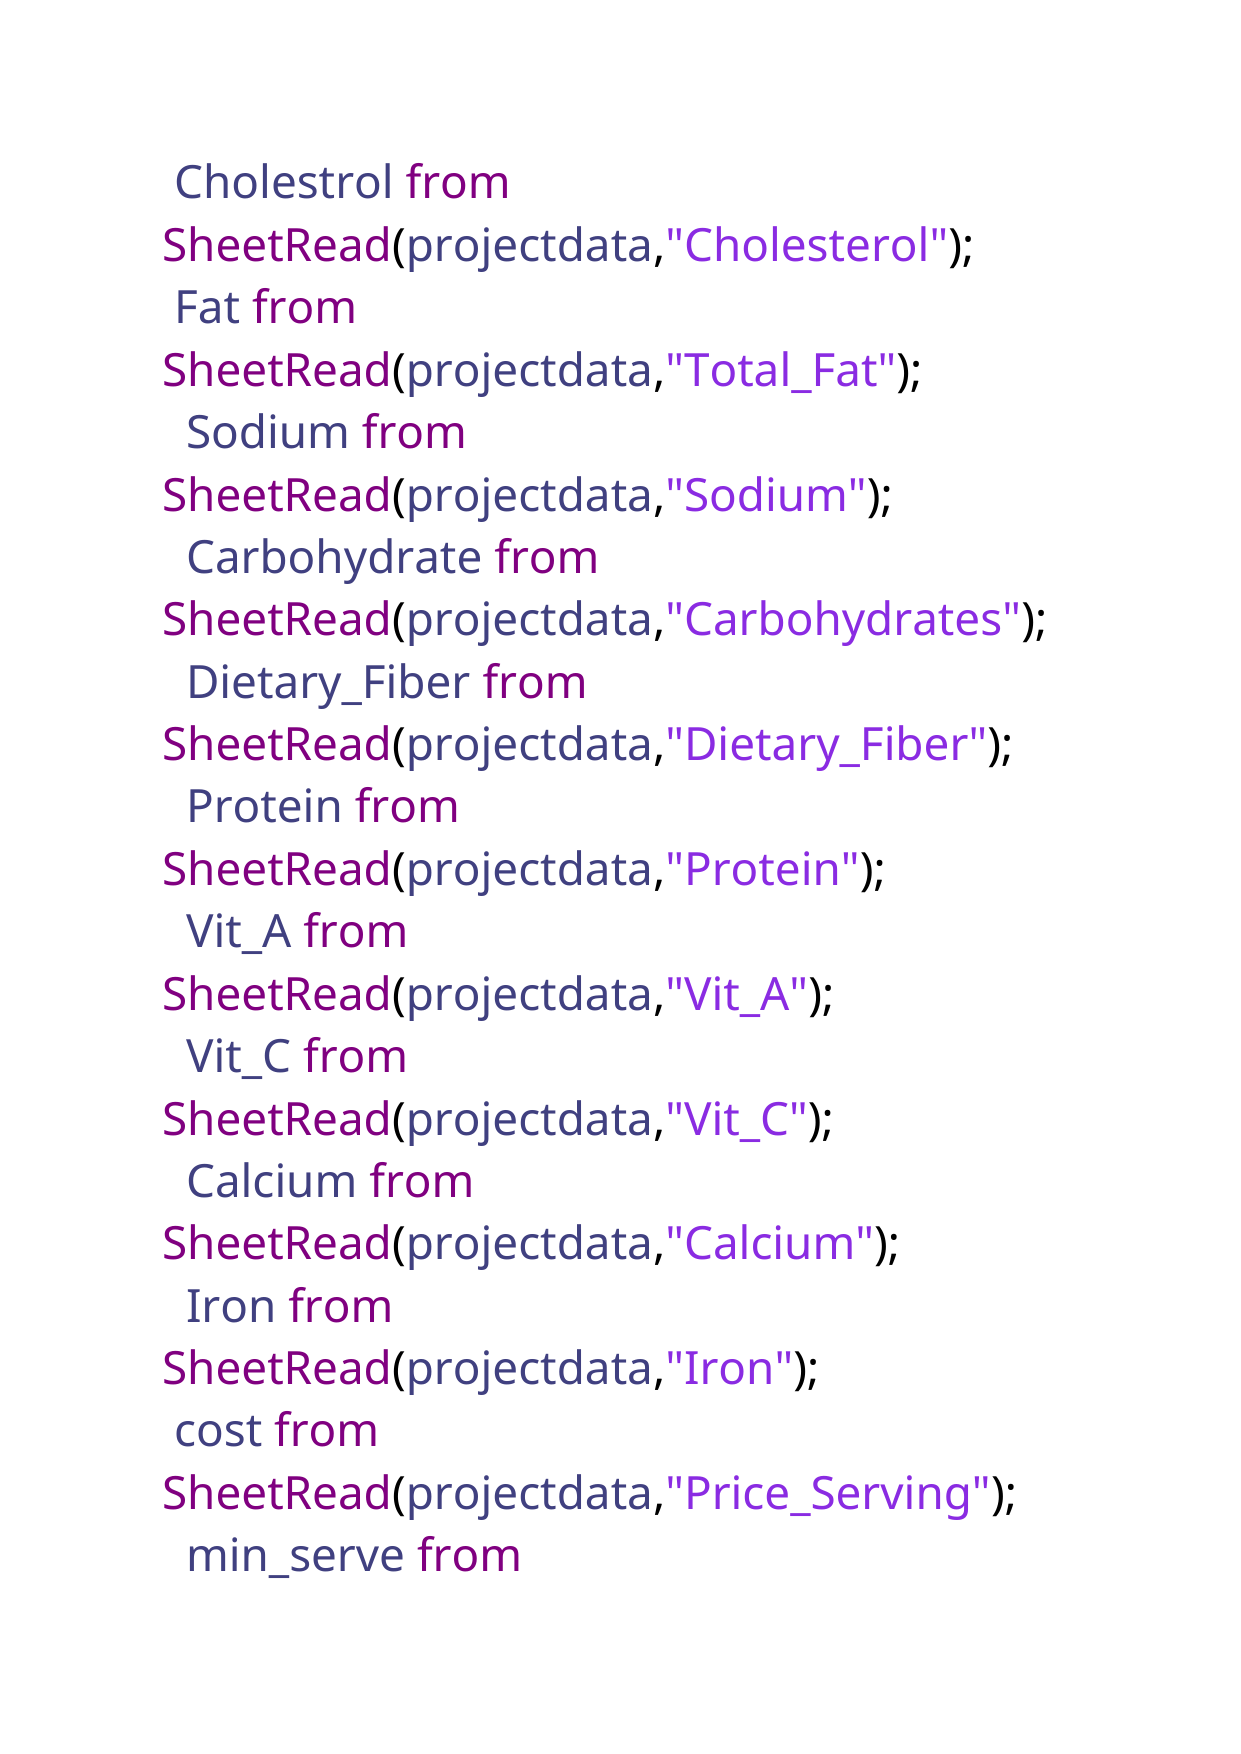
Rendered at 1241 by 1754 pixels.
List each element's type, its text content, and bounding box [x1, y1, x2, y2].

text cost from [150, 1398, 1090, 1460]
text min_serve from [150, 1523, 1090, 1585]
text SheetRead(projectdata,"Protein"); [150, 836, 1090, 899]
text Dietary_Fiber from [150, 649, 1090, 712]
text Carbohydrate from [150, 524, 1090, 587]
text SheetRead(projectdata,"Dietary_Fiber"); [150, 712, 1090, 774]
text Calcium from [150, 1148, 1090, 1211]
text Cholestrol from [150, 150, 1090, 212]
text Iron from [150, 1273, 1090, 1336]
text SheetRead(projectdata,"Cholesterol"); [150, 212, 1090, 275]
text Sodium from [150, 399, 1090, 462]
text SheetRead(projectdata,"Iron"); [150, 1336, 1090, 1398]
text Vit_C from [150, 1023, 1090, 1086]
text SheetRead(projectdata,"Calcium"); [150, 1211, 1090, 1273]
text SheetRead(projectdata,"Sodium"); [150, 462, 1090, 524]
text SheetRead(projectdata,"Price_Serving"); [150, 1460, 1090, 1523]
text SheetRead(projectdata,"Vit_A"); [150, 961, 1090, 1023]
text Vit_A from [150, 899, 1090, 961]
text Protein from [150, 774, 1090, 836]
text SheetRead(projectdata,"Carbohydrates"); [150, 587, 1090, 649]
text SheetRead(projectdata,"Total_Fat"); [150, 337, 1090, 399]
text SheetRead(projectdata,"Vit_C"); [150, 1086, 1090, 1148]
text Fat from [150, 275, 1090, 337]
